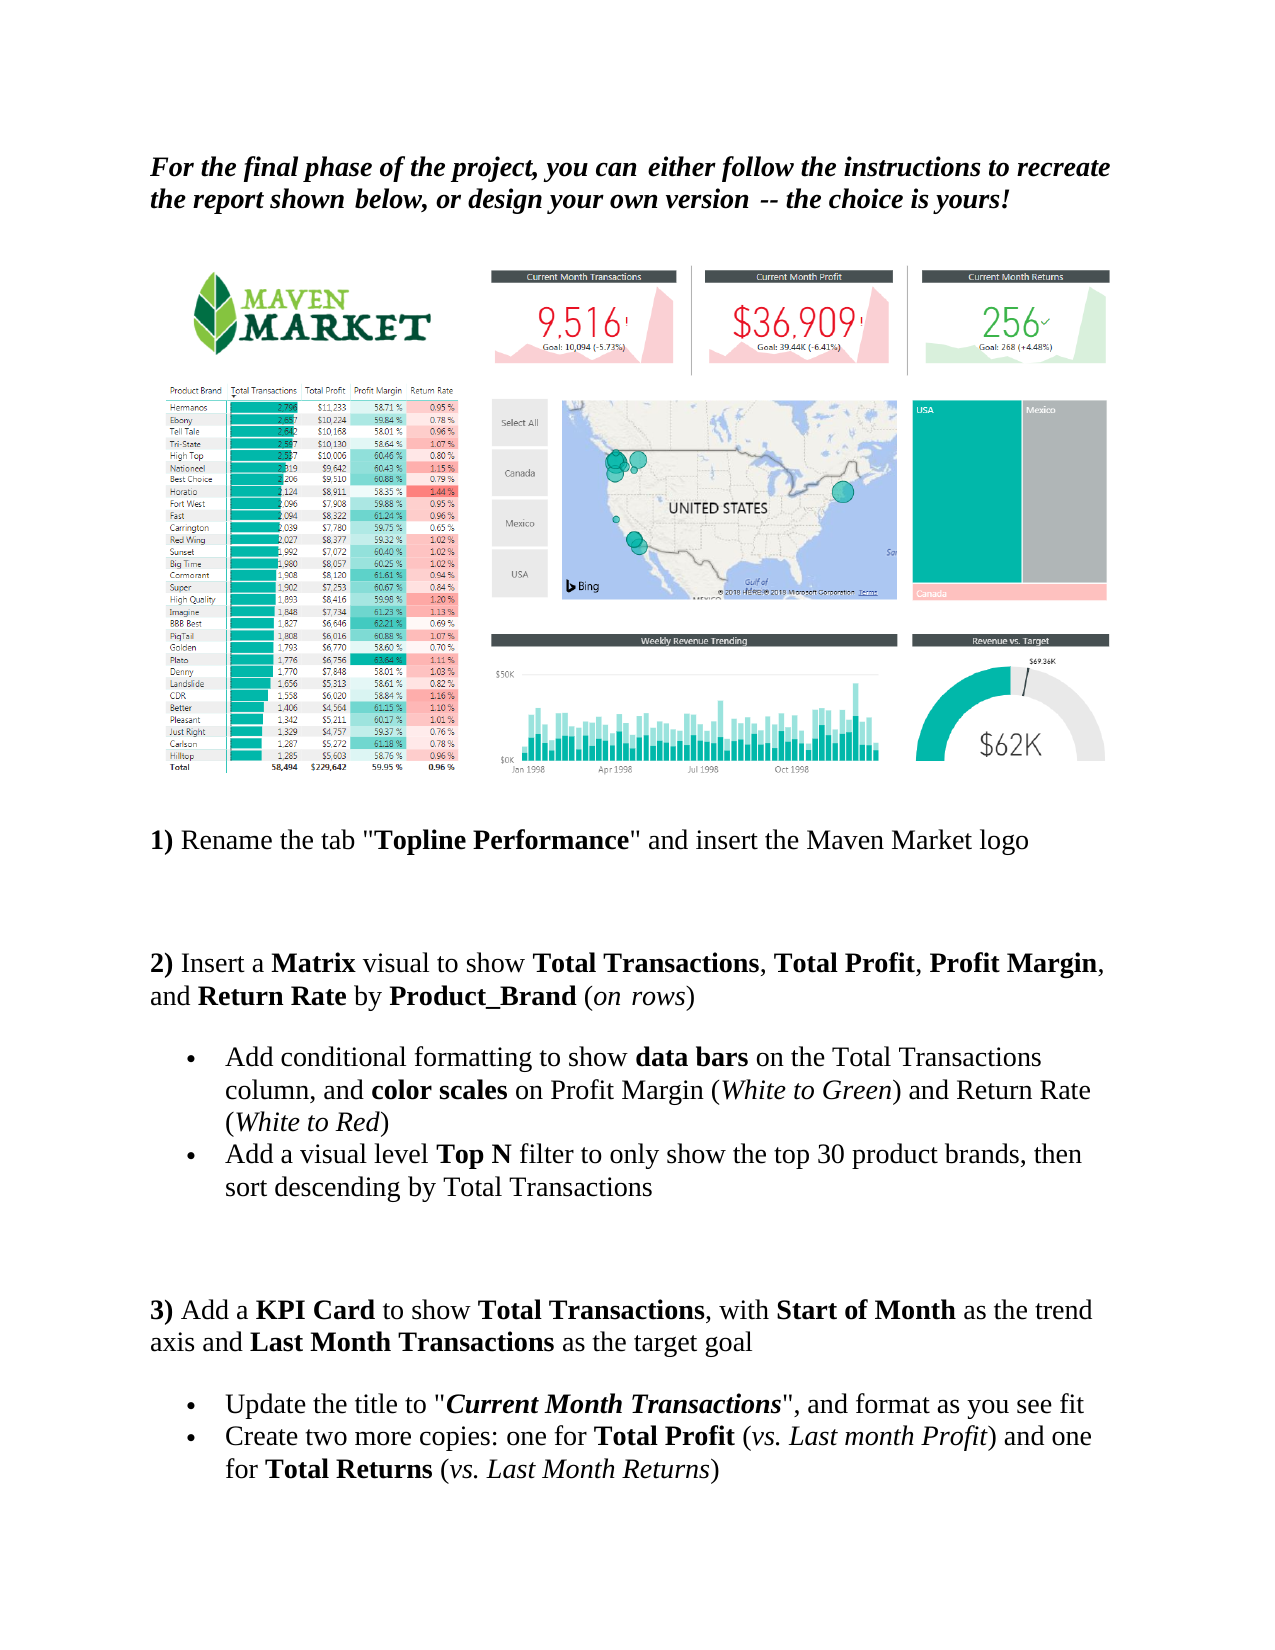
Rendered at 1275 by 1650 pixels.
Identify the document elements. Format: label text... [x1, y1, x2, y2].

text 3) Add a KPI Card to show Total Transactions, with Start of Month as the trend axis and Last Month Transactions as the target goal [150, 1293, 1125, 1358]
list Add a visual level Top N filter to only show the top 30 product brands, then sort descending by Total Transactions [187, 1137, 1125, 1202]
text For the final phase of the project, you can either follow the instructions to recreate the report shown below, or design your own version -- the choice is yours! [150, 150, 1125, 215]
text 1) Rename the tab "Topline Performance" and insert the Maven Market logo [150, 823, 1125, 856]
picture [150, 243, 1125, 794]
list Create two more copies: one for Total Profit (vs. Last month Profit) and one for Total Returns (vs. Last Month Returns) [187, 1419, 1125, 1484]
list Update the title to "Current Month Transactions", and format as you see fit [187, 1387, 1125, 1419]
list Add conditional formatting to show data bars on the Total Transactions column, and color scales on Profit Margin (White to Green) and Return Rate (White to Red) [187, 1040, 1125, 1137]
text 2) Insert a Matrix visual to show Total Transactions, Total Profit, Profit Margin, and Return Rate by Product_Brand (on rows) [150, 946, 1125, 1011]
